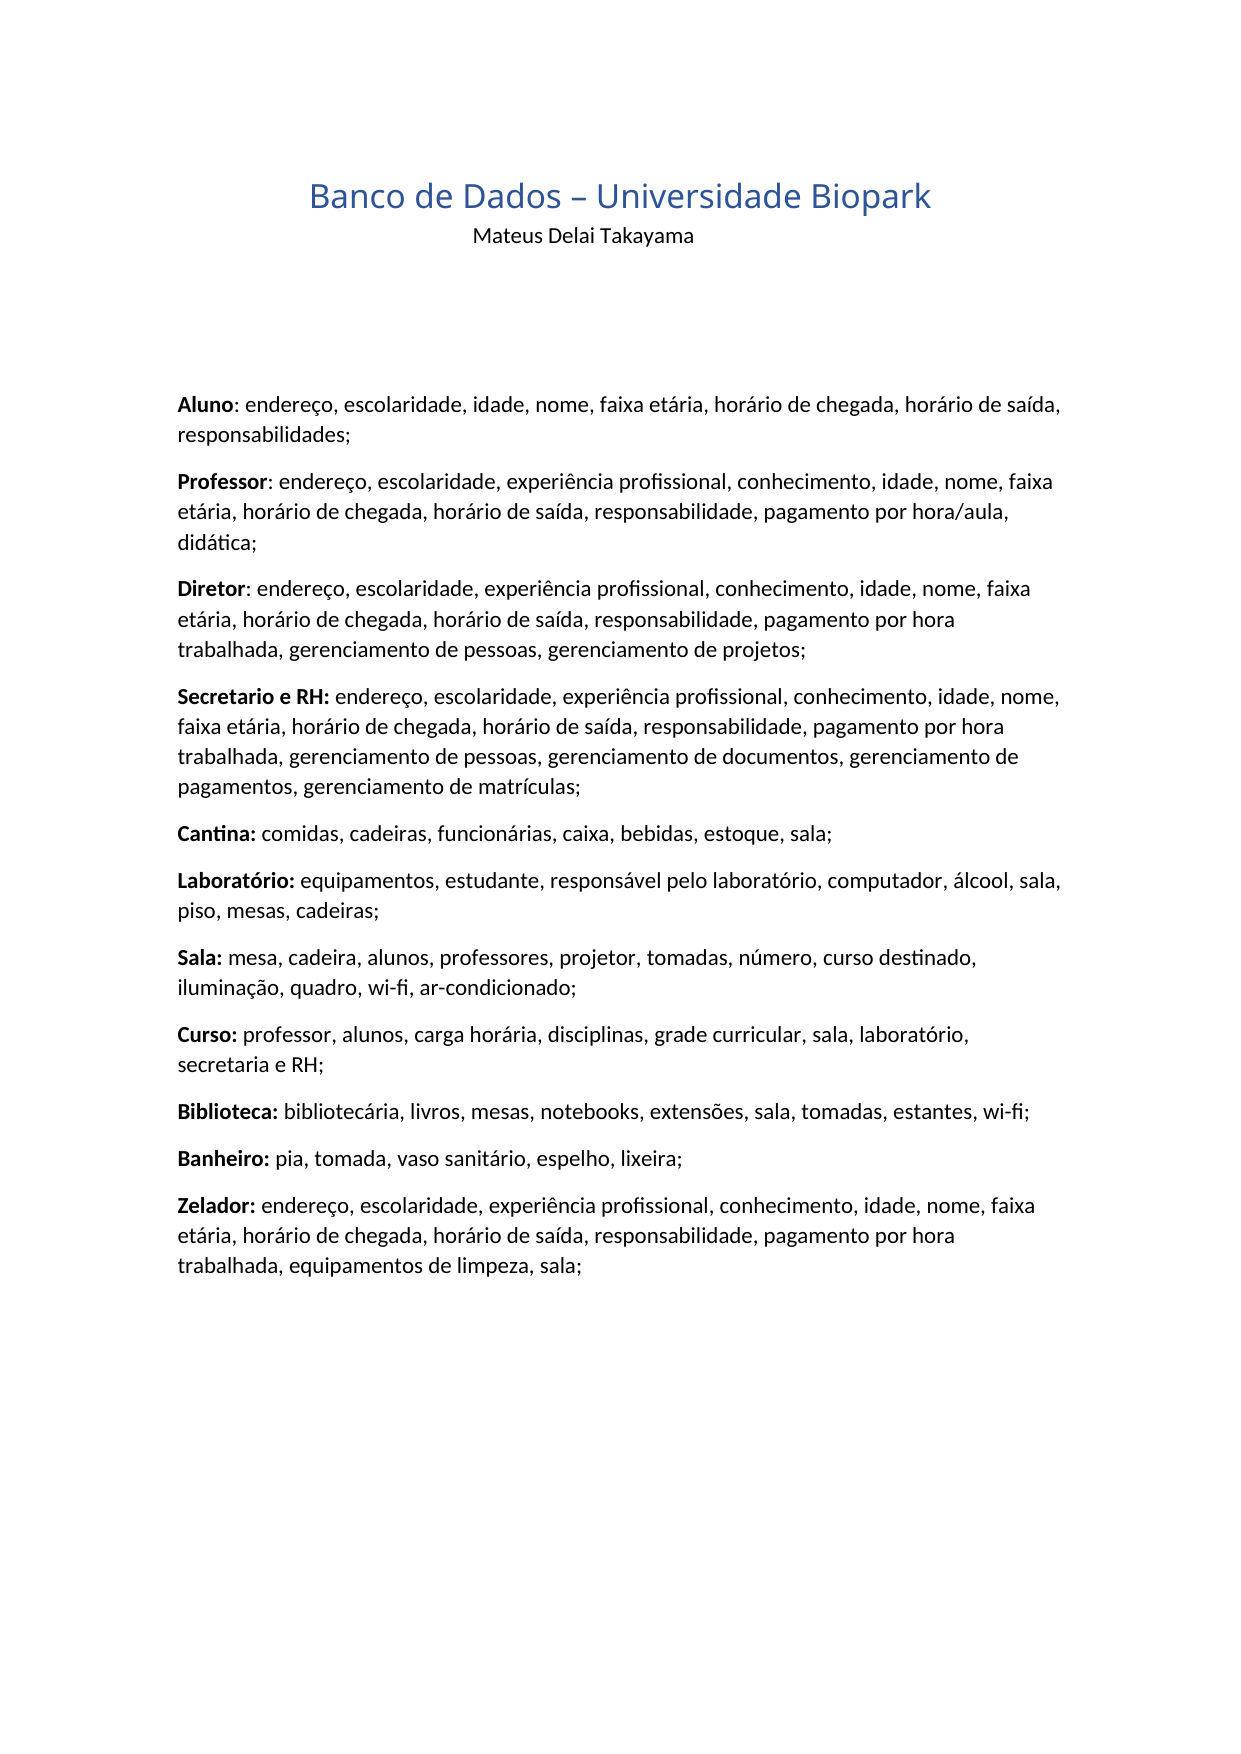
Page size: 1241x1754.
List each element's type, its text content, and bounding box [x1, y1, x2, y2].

text Secretario e RH: endereço, escolaridade, experiência profissional, conhecimento, idade, nome, faixa etária, horário de chegada, horário de saída, responsabilidade, pagamento por hora trabalhada, gerenciamento de pessoas, gerenciamento de documentos, gerenciamento de pagamentos, gerenciamento de matrículas; [177, 682, 1063, 801]
text Sala: mesa, cadeira, alunos, professores, projetor, tomadas, número, curso destinado, iluminação, quadro, wi-fi, ar-condicionado; [177, 943, 1063, 1002]
text Zelador: endereço, escolaridade, experiência profissional, conhecimento, idade, nome, faixa etária, horário de chegada, horário de saída, responsabilidade, pagamento por hora trabalhada, equipamentos de limpeza, sala; [177, 1191, 1063, 1280]
text Diretor: endereço, escolaridade, experiência profissional, conhecimento, idade, nome, faixa etária, horário de chegada, horário de saída, responsabilidade, pagamento por hora trabalhada, gerenciamento de pessoas, gerenciamento de projetos; [177, 574, 1063, 663]
text Banheiro: pia, tomada, vaso sanitário, espelho, lixeira; [177, 1144, 1063, 1172]
subtitle Banco de Dados – Universidade Biopark [177, 173, 1063, 218]
text Aluno: endereço, escolaridade, idade, nome, faixa etária, horário de chegada, horário de saída, responsabilidades; [177, 390, 1063, 448]
text Biblioteca: bibliotecária, livros, mesas, notebooks, extensões, sala, tomadas, estantes, wi-fi; [177, 1097, 1063, 1126]
text Laboratório: equipamentos, estudante, responsável pelo laboratório, computador, álcool, sala, piso, mesas, cadeiras; [177, 866, 1063, 924]
text Professor: endereço, escolaridade, experiência profissional, conhecimento, idade, nome, faixa etária, horário de chegada, horário de saída, responsabilidade, pagamento por hora/aula, didática; [177, 467, 1063, 556]
text Mateus Delai Takayama [177, 222, 1063, 249]
text Cantina: comidas, cadeiras, funcionárias, caixa, bebidas, estoque, sala; [177, 819, 1063, 847]
text Curso: professor, alunos, carga horária, disciplinas, grade curricular, sala, laboratório, secretaria e RH; [177, 1020, 1063, 1079]
